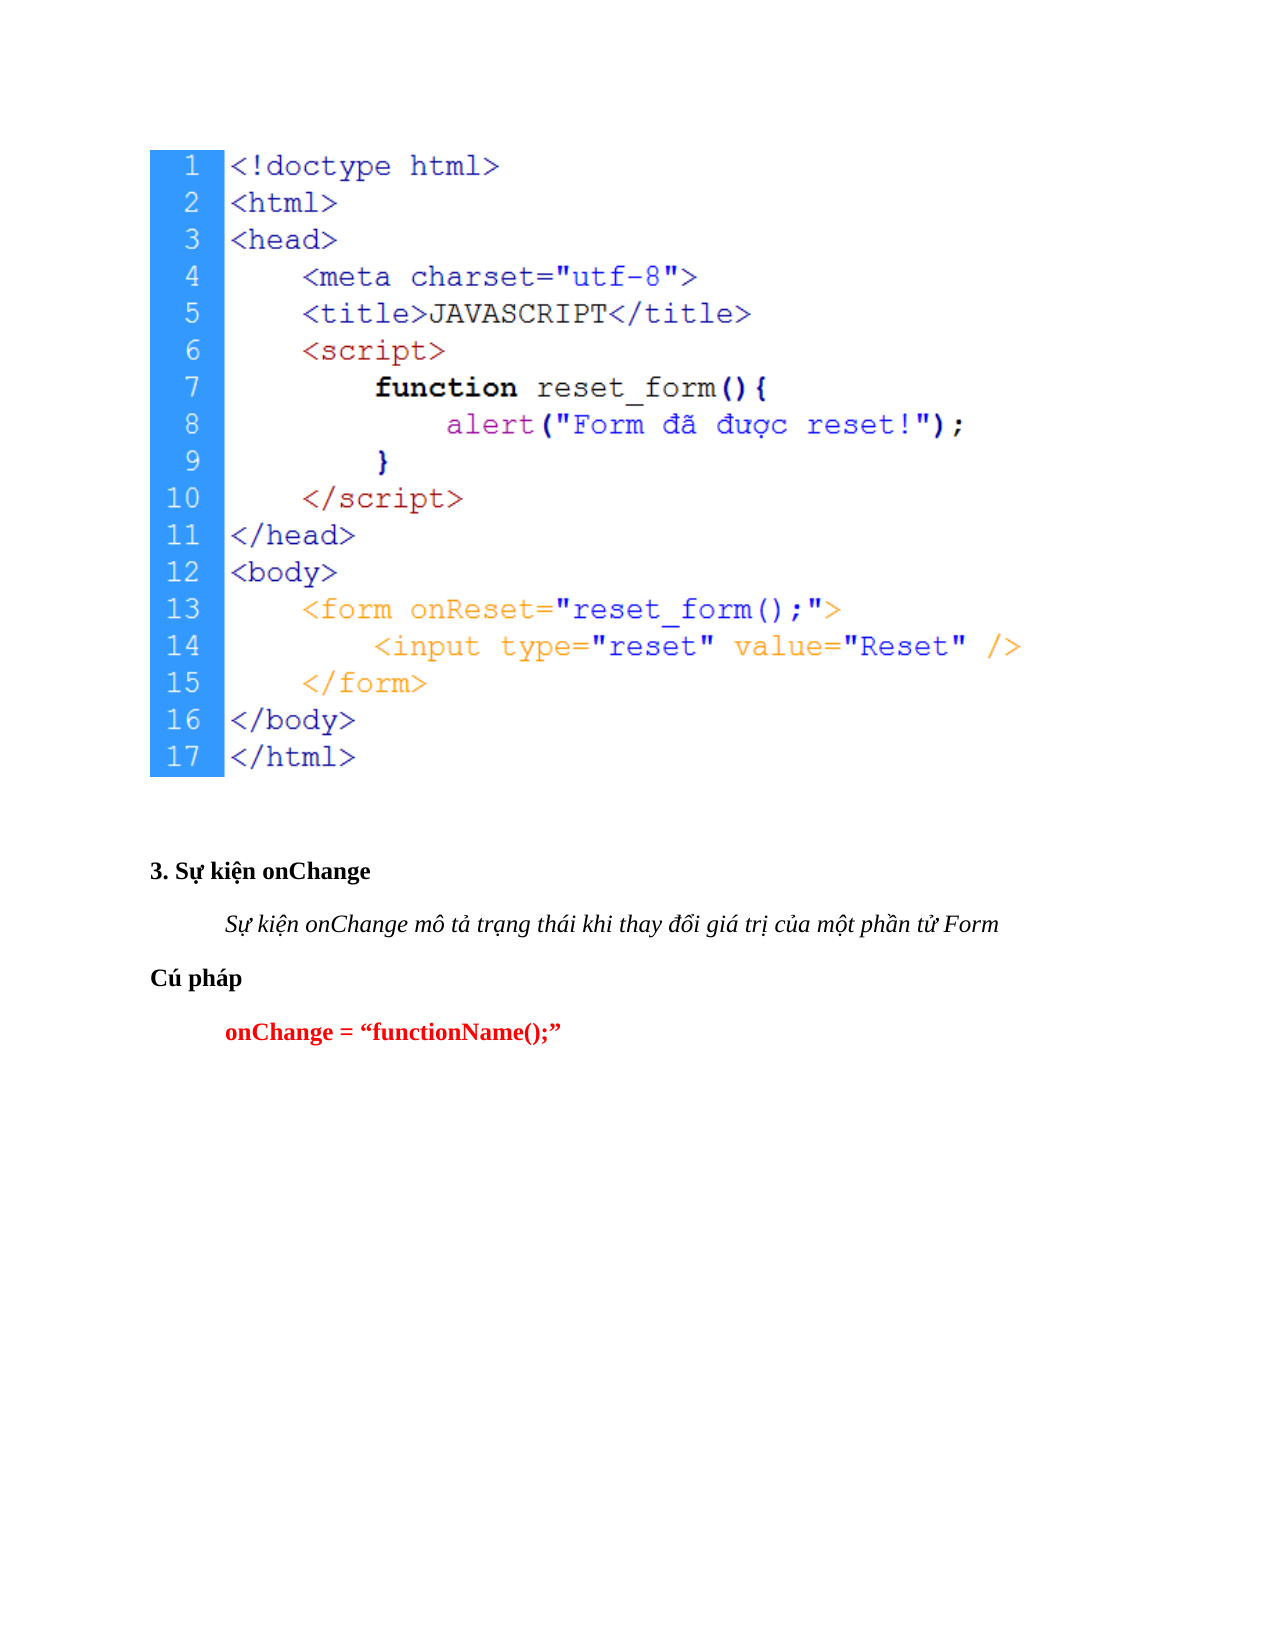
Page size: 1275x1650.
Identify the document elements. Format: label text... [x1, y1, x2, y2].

text Cú pháp [150, 963, 1125, 992]
text onChange = “functionName();” [150, 1017, 1125, 1046]
text 3. Sự kiện onChange [150, 856, 1125, 884]
text Sự kiện onChange mô tả trạng thái khi thay đổi giá trị của một phần tử Form [150, 909, 1125, 938]
picture [150, 150, 1025, 777]
